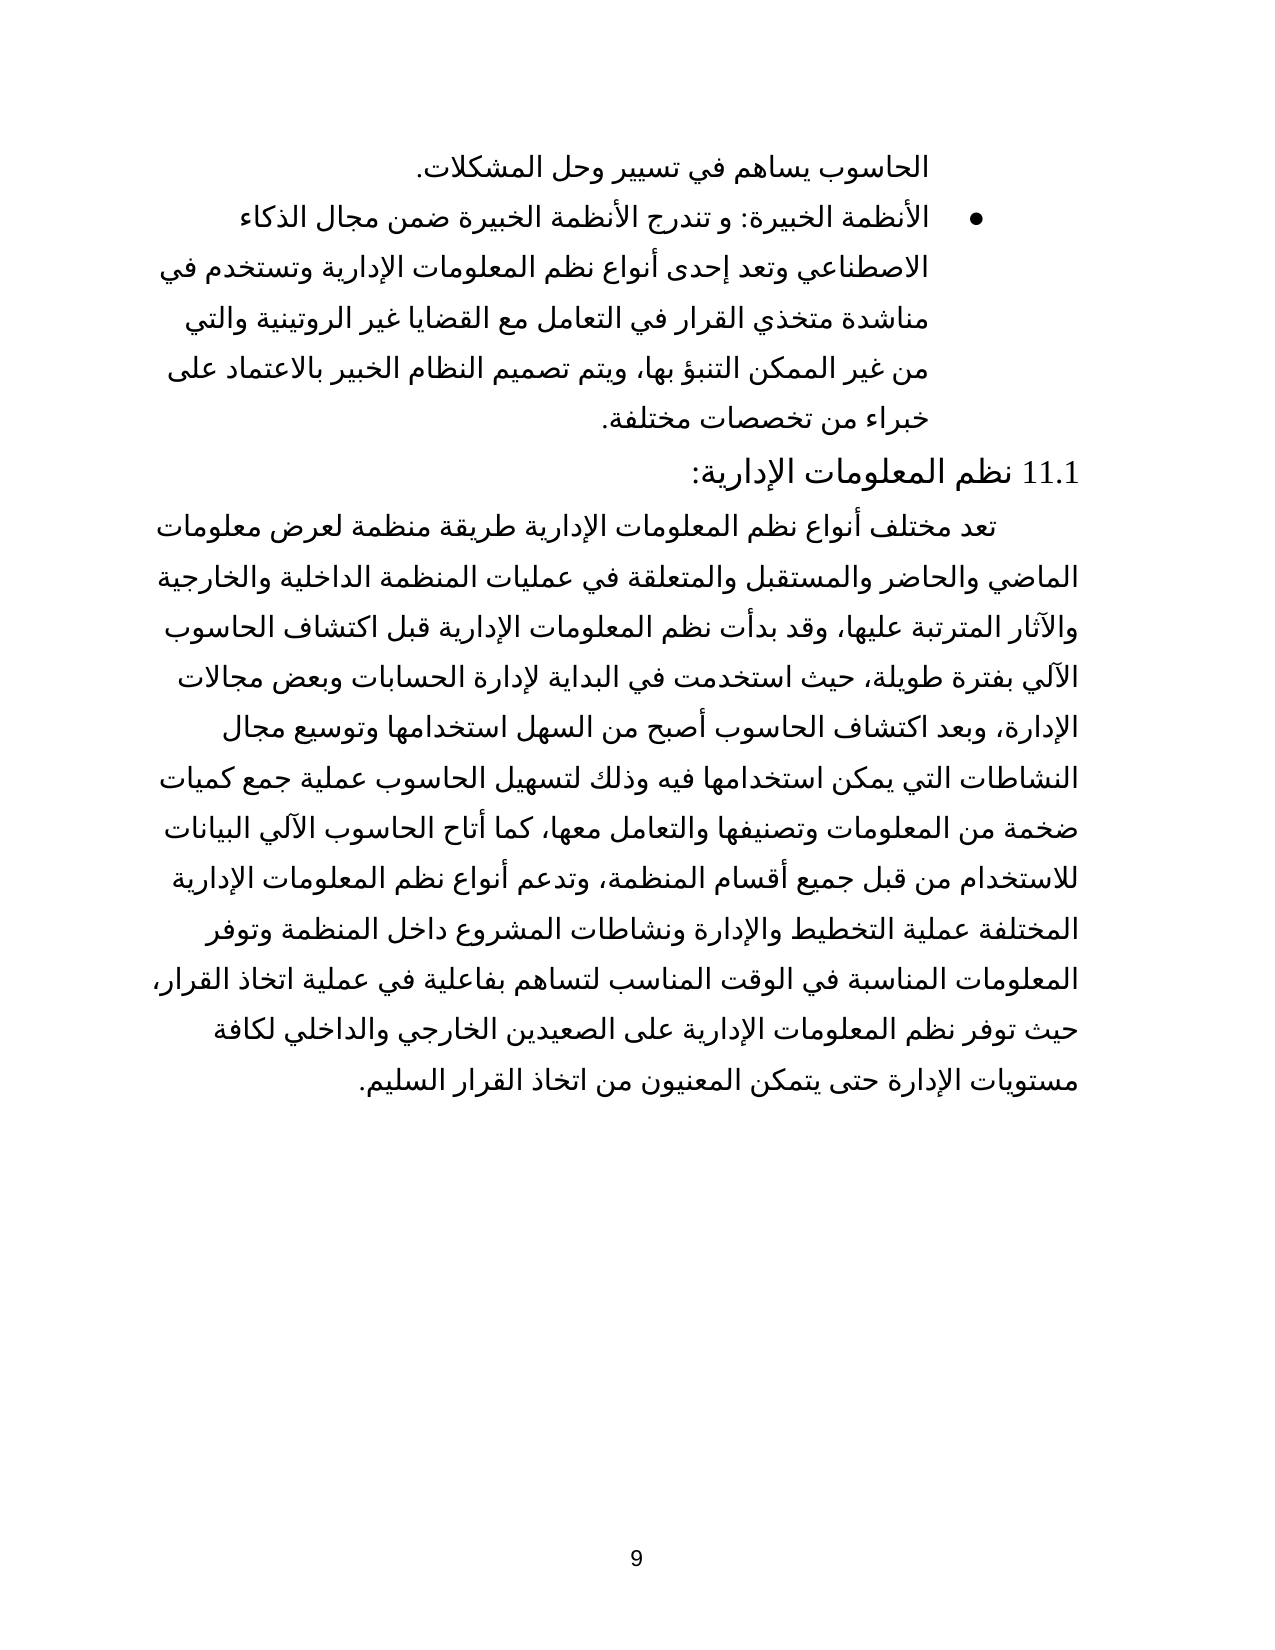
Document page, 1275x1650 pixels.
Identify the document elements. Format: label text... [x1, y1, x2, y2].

list الأنظمة الخبيرة: و تندرج الأنظمة الخبيرة ضمن مجال الذكاء الاصطناعي وتعد إحدى أنواع نظم المعلومات الإدارية وتستخدم في مناشدة متخذي القرار في التعامل مع القضايا غير الروتينية والتي من غير الممكن التنبؤ بها، ويتم تصميم النظام الخبير بالاعتماد على خبراء من تخصصات مختلفة. [150, 200, 967, 435]
text 11.1 نظم المعلومات الإدارية: [150, 452, 1080, 490]
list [150, 150, 967, 183]
text تعد مختلف أنواع نظم المعلومات الإدارية طريقة منظمة لعرض معلومات الماضي والحاضر والمستقبل والمتعلقة في عمليات المنظمة الداخلية والخارجية والآثار المترتبة عليها، وقد بدأت نظم المعلومات الإدارية قبل اكتشاف الحاسوب الآلي بفترة طويلة، حيث استخدمت في البداية لإدارة الحسابات وبعض مجالات الإدارة، وبعد اكتشاف الحاسوب أصبح من السهل استخدامها وتوسيع مجال النشاطات التي يمكن استخدامها فيه وذلك لتسهيل الحاسوب عملية جمع كميات ضخمة من المعلومات وتصنيفها والتعامل معها، كما أتاح الحاسوب الآلي البيانات للاستخدام من قبل جميع أقسام المنظمة، وتدعم أنواع نظم المعلومات الإدارية المختلفة عملية التخطيط والإدارة ونشاطات المشروع داخل المنظمة وتوفر المعلومات المناسبة في الوقت المناسب لتساهم بفاعلية في عملية اتخاذ القرار، حيث توفر نظم المعلومات الإدارية على الصعيدين الخارجي والداخلي لكافة مستويات الإدارة حتى يتمكن المعنيون من اتخاذ القرار السليم. [150, 509, 1080, 1096]
